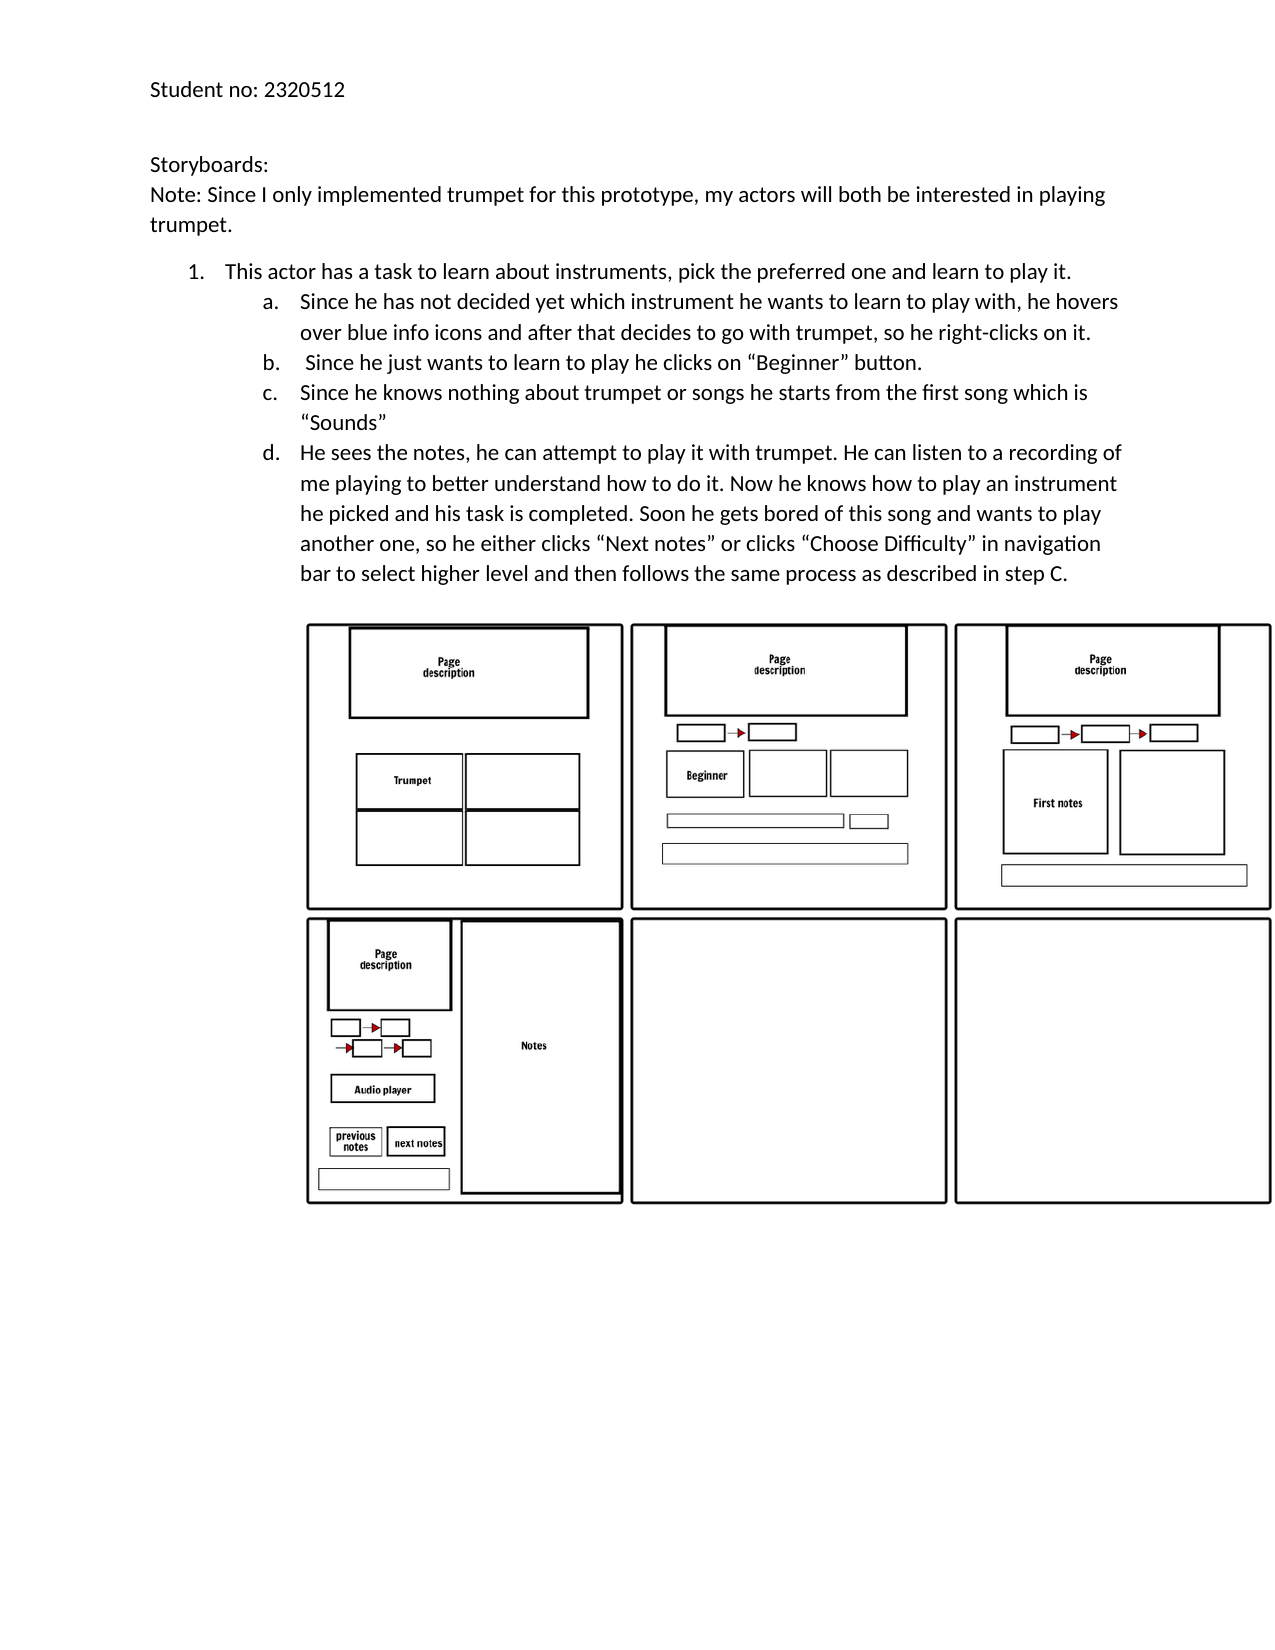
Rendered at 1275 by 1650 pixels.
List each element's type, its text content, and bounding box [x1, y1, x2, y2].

list Since he knows nothing about trumpet or songs he starts from the first song which is “Sounds” [262, 378, 1125, 436]
list Since he just wants to learn to play he clicks on “Beginner” button. [262, 348, 1125, 376]
text Storyboards: Note: Since I only implemented trumpet for this prototype, my actors will both be interested in playing trumpet. [150, 150, 1125, 238]
list Since he has not decided yet which instrument he wants to learn to play with, he hovers over blue info icons and after that decides to go with trumpet, so he right-clicks on it. [262, 287, 1125, 346]
picture [300, 619, 1275, 1207]
list This actor has a task to learn about instruments, pick the preferred one and learn to play it. [187, 257, 1125, 285]
